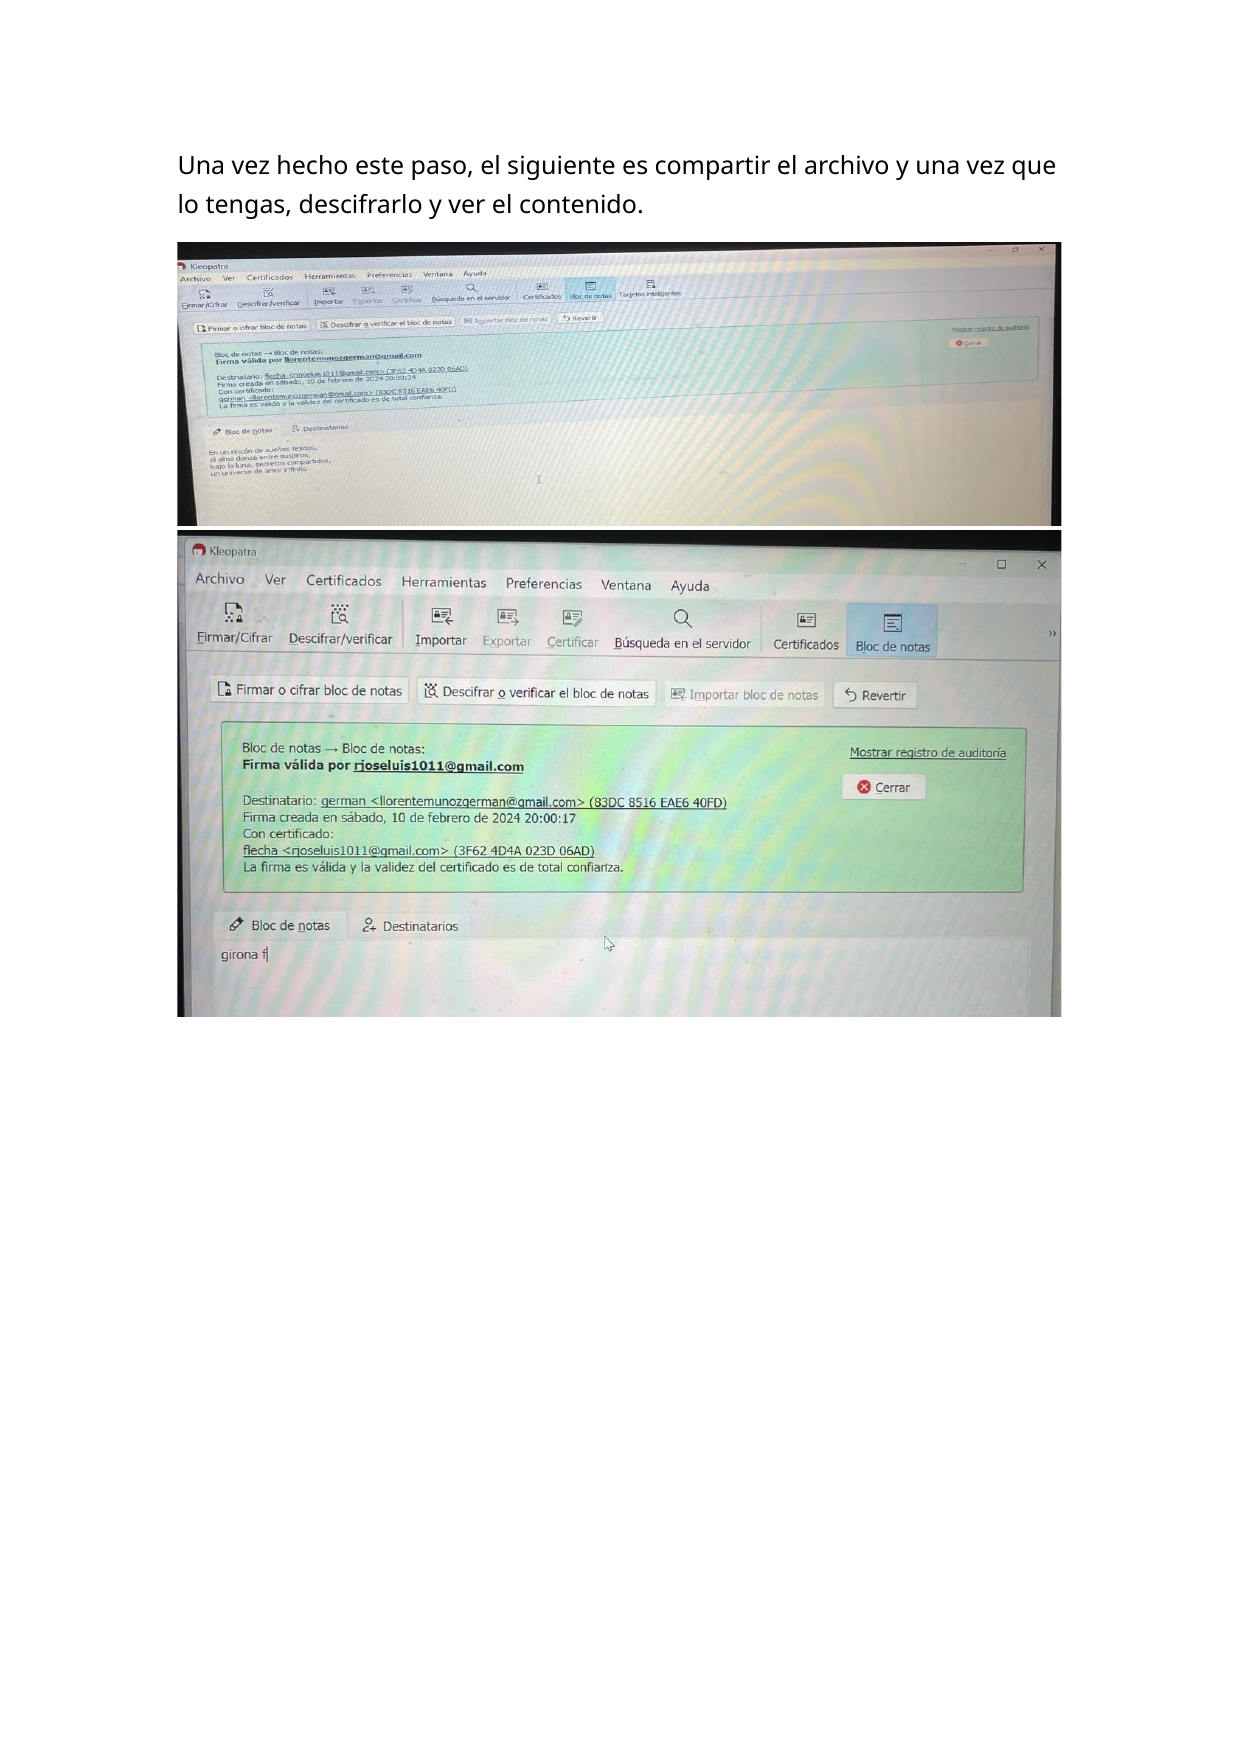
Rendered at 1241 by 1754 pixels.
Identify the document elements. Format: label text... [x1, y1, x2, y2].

picture [177, 530, 1062, 1017]
text Una vez hecho este paso, el siguiente es compartir el archivo y una vez que lo tengas, descifrarlo y ver el contenido. [177, 148, 1063, 221]
picture [177, 242, 1062, 526]
